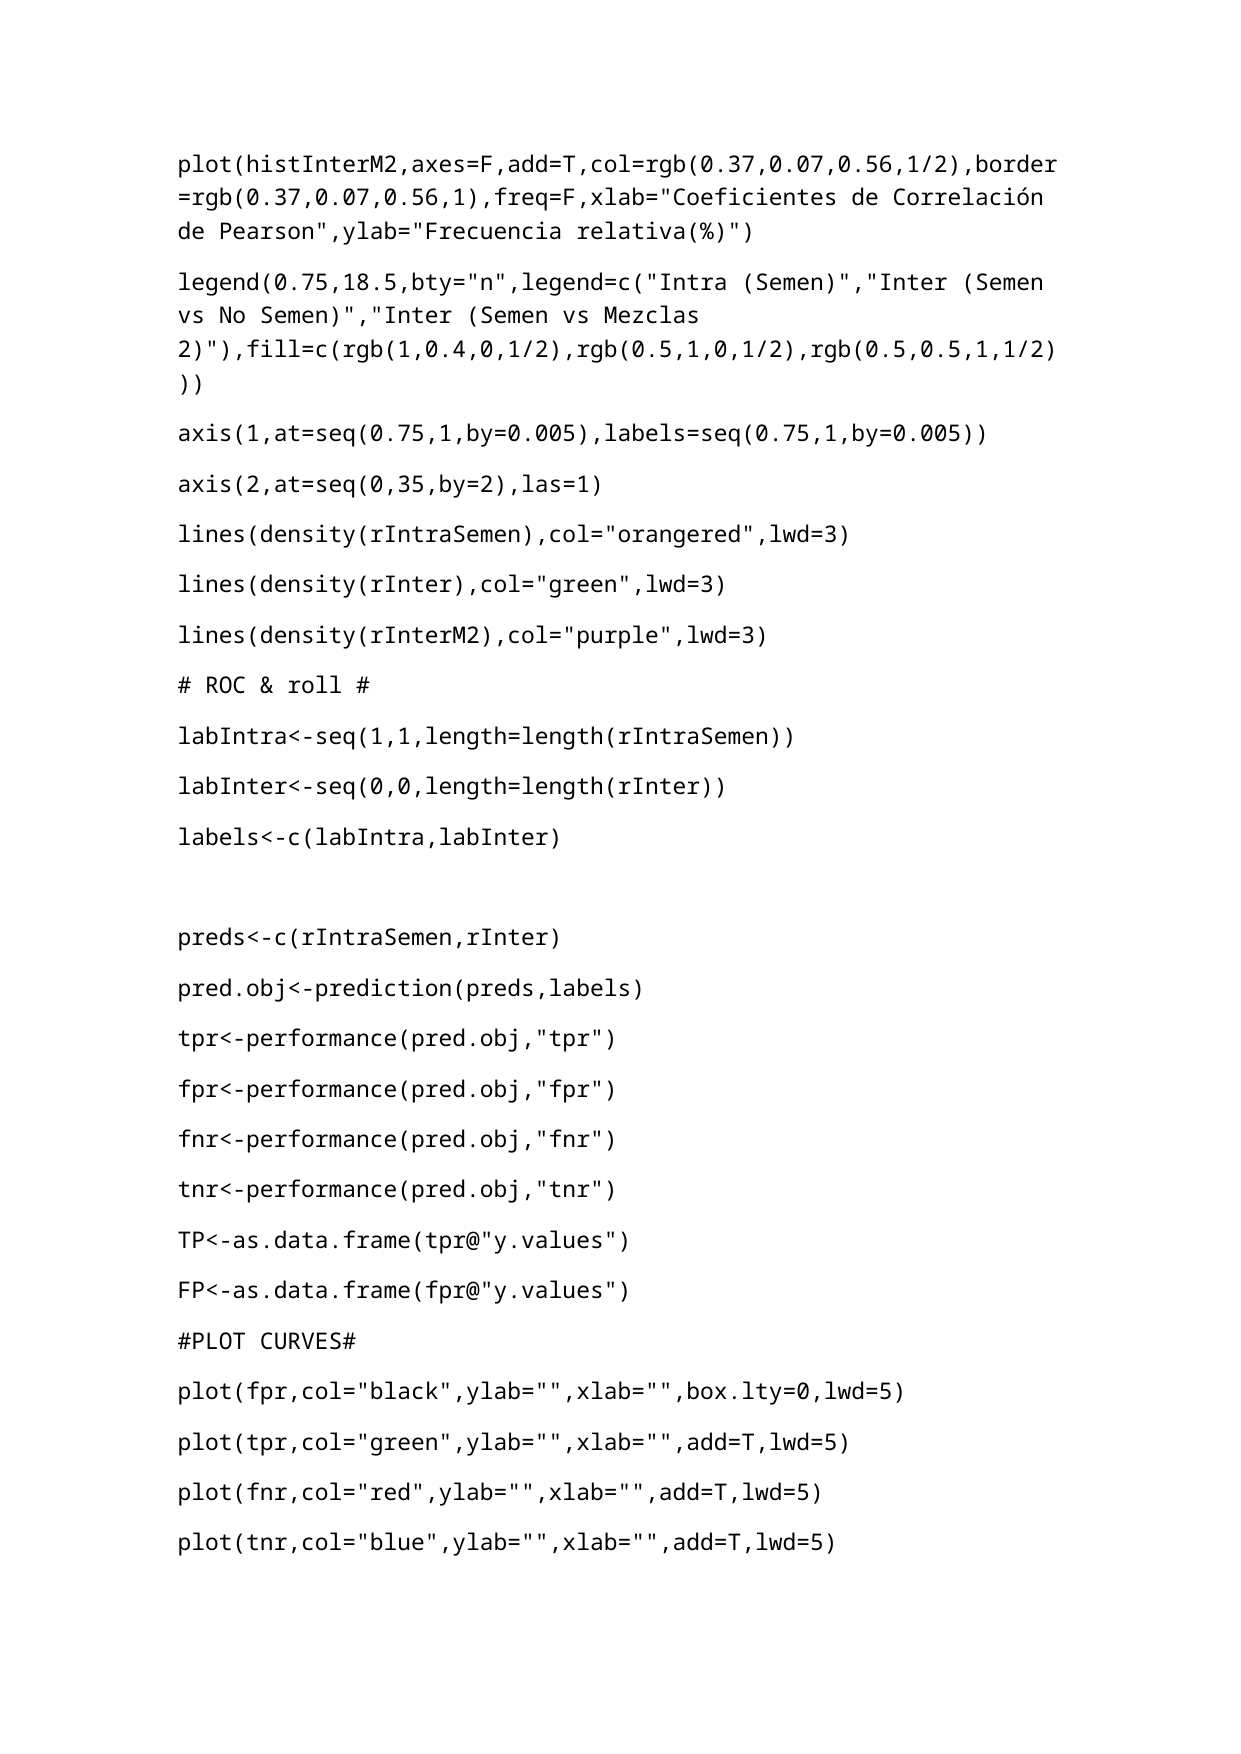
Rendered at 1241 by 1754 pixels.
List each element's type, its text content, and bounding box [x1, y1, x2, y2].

text axis(2,at=seq(0,35,by=2),las=1) [177, 468, 1063, 499]
text tnr<-performance(pred.obj,"tnr") [177, 1173, 1063, 1205]
text axis(1,at=seq(0.75,1,by=0.005),labels=seq(0.75,1,by=0.005)) [177, 417, 1063, 448]
text pred.obj<-prediction(preds,labels) [177, 972, 1063, 1003]
text lines(density(rInterM2),col="purple",lwd=3) [177, 619, 1063, 650]
text fpr<-performance(pred.obj,"fpr") [177, 1073, 1063, 1104]
text labInter<-seq(0,0,length=length(rInter)) [177, 770, 1063, 801]
text plot(tnr,col="blue",ylab="",xlab="",add=T,lwd=5) [177, 1526, 1063, 1558]
text plot(fpr,col="black",ylab="",xlab="",box.lty=0,lwd=5) [177, 1375, 1063, 1406]
text plot(fnr,col="red",ylab="",xlab="",add=T,lwd=5) [177, 1476, 1063, 1507]
text TP<-as.data.frame(tpr@"y.values") [177, 1224, 1063, 1255]
text fnr<-performance(pred.obj,"fnr") [177, 1123, 1063, 1154]
text FP<-as.data.frame(fpr@"y.values") [177, 1274, 1063, 1306]
text labIntra<-seq(1,1,length=length(rIntraSemen)) [177, 720, 1063, 751]
text #PLOT CURVES# [177, 1325, 1063, 1356]
text lines(density(rInter),col="green",lwd=3) [177, 568, 1063, 600]
text tpr<-performance(pred.obj,"tpr") [177, 1022, 1063, 1053]
text labels<-c(labIntra,labInter) [177, 821, 1063, 852]
text plot(histInterM2,axes=F,add=T,col=rgb(0.37,0.07,0.56,1/2),border=rgb(0.37,0.07,0.56,1),freq=F,xlab="Coeficientes de Correlación de Pearson",ylab="Frecuencia relativa(%)") [177, 148, 1063, 246]
text preds<-c(rIntraSemen,rInter) [177, 921, 1063, 953]
text lines(density(rIntraSemen),col="orangered",lwd=3) [177, 518, 1063, 549]
text # ROC & roll # [177, 669, 1063, 701]
text plot(tpr,col="green",ylab="",xlab="",add=T,lwd=5) [177, 1426, 1063, 1457]
text legend(0.75,18.5,bty="n",legend=c("Intra (Semen)","Inter (Semen vs No Semen)","Inter (Semen vs Mezclas 2)"),fill=c(rgb(1,0.4,0,1/2),rgb(0.5,1,0,1/2),rgb(0.5,0.5,1,1/2))) [177, 266, 1063, 398]
